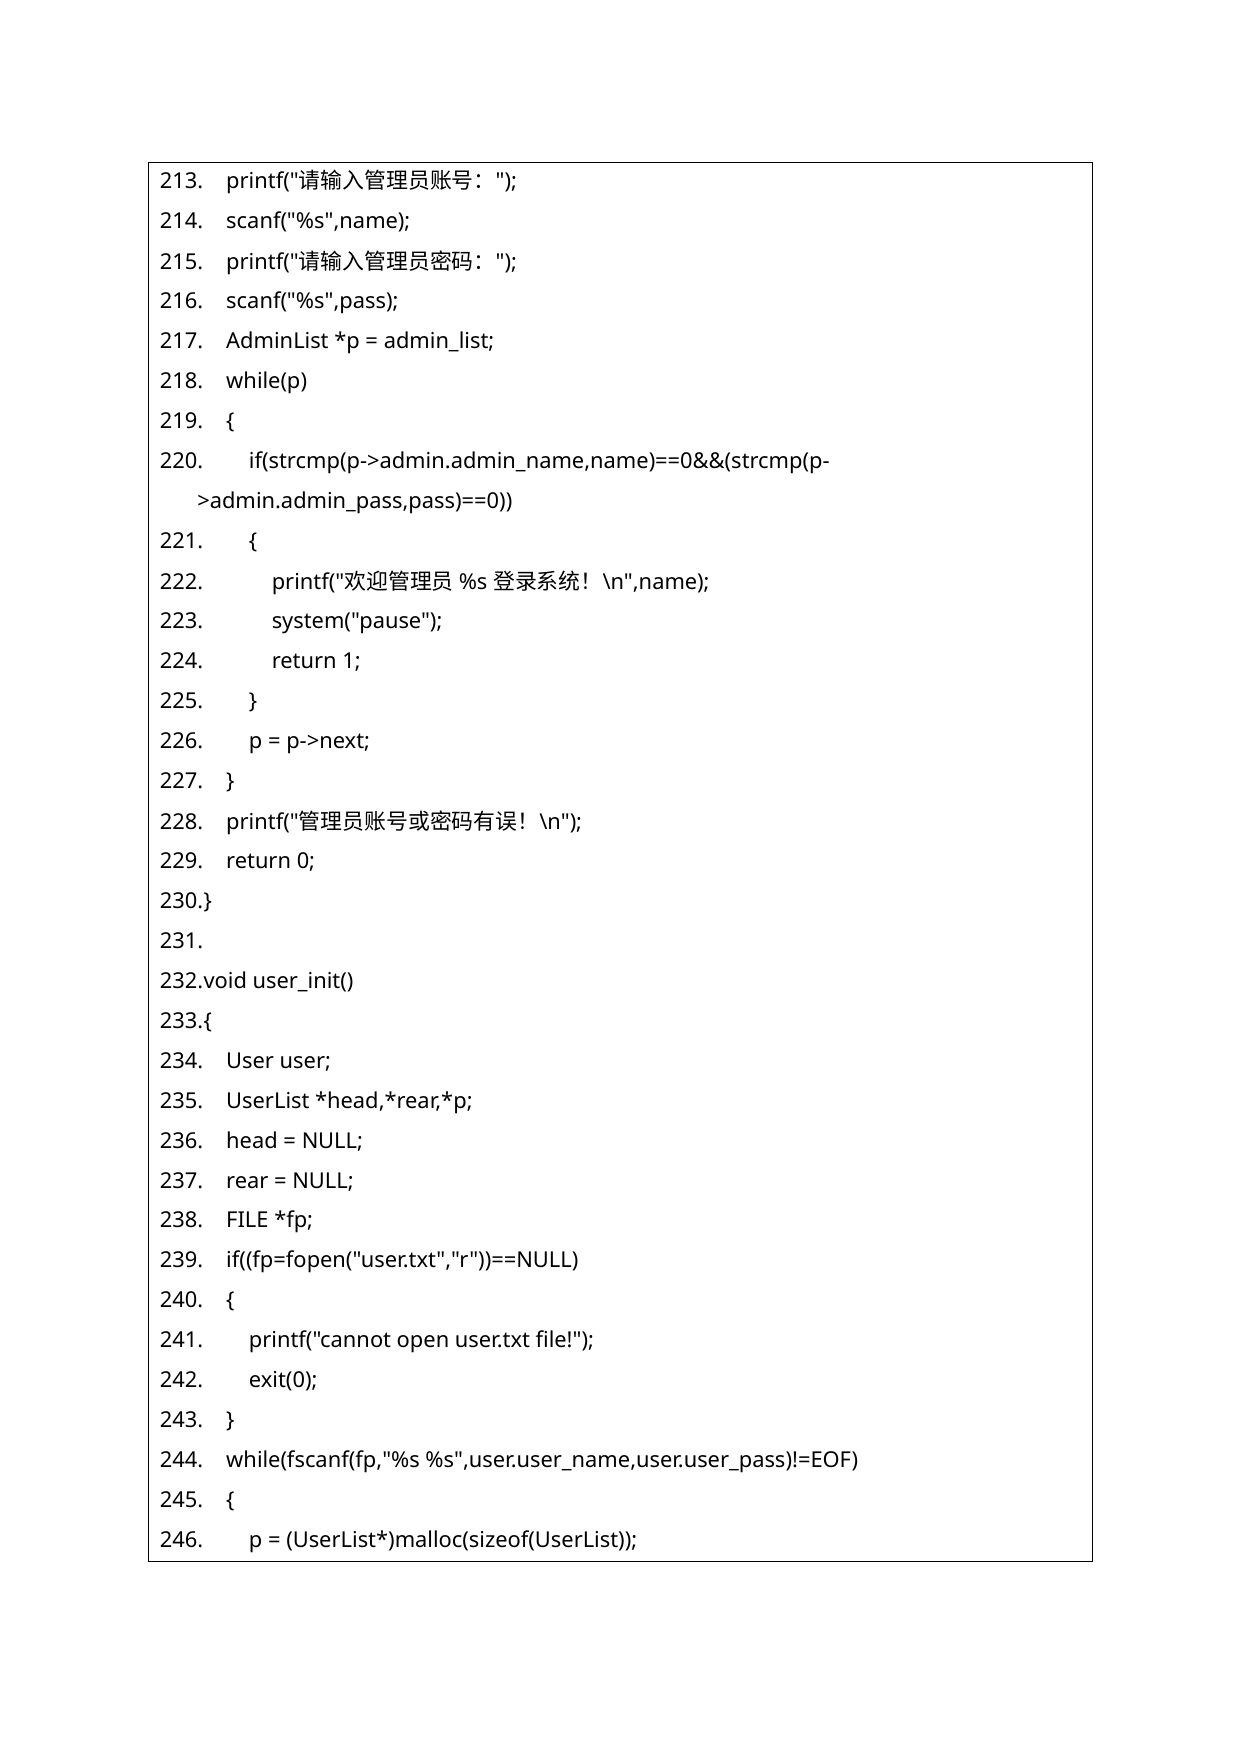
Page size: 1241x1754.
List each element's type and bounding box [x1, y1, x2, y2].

table_header [149, 163, 1092, 1561]
